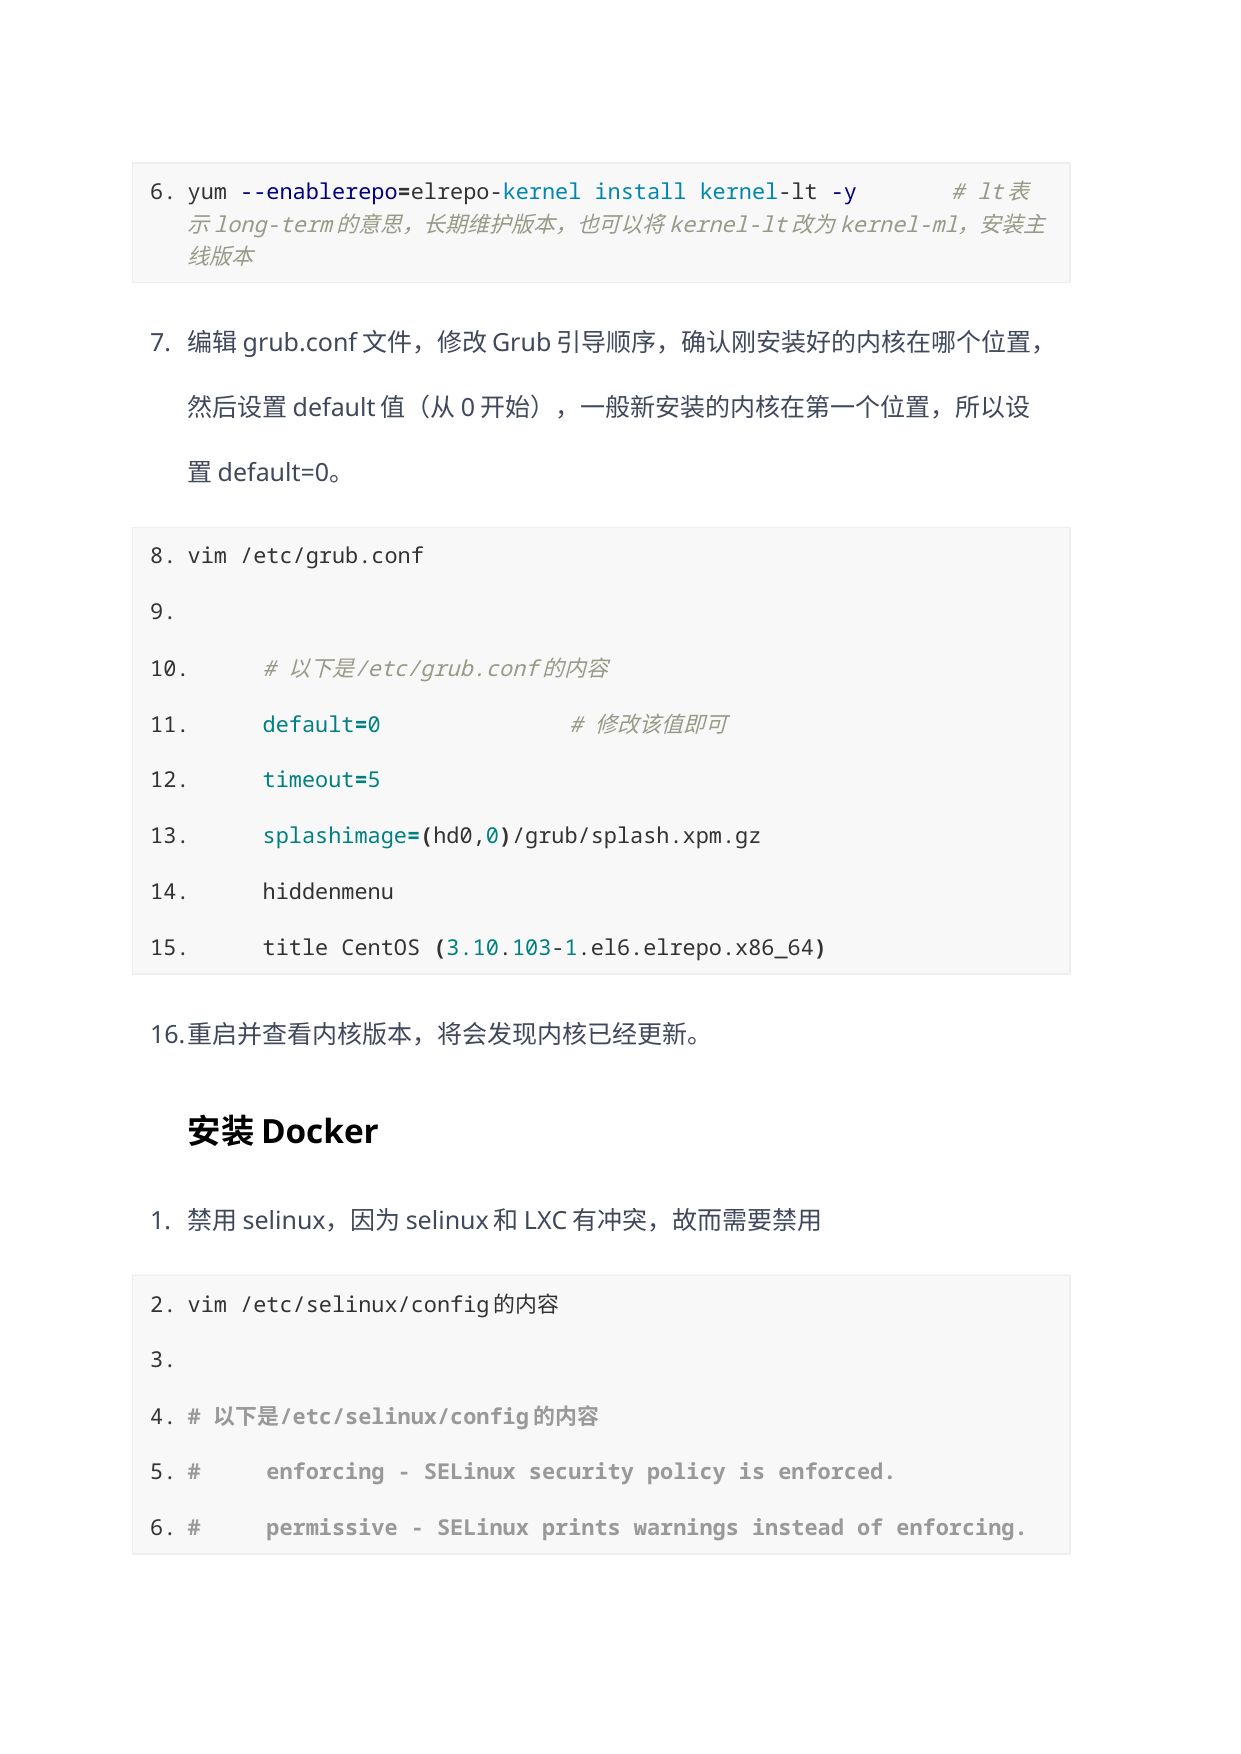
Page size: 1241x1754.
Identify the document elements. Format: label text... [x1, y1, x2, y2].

list # 以下是/etc/grub.conf的内容 [133, 639, 1069, 683]
list hiddenmenu [133, 862, 1069, 907]
list default=0 # 修改该值即可 [133, 695, 1069, 739]
list yum --enablerepo=elrepo-kernel install kernel-lt -y # lt表示long-term的意思，长期维护版本，也可以将kernel-lt改为kernel-ml，安装主线版本 [133, 164, 1069, 282]
list 禁用selinux，因为selinux和LXC有冲突，故而需要禁用 [150, 1186, 1053, 1251]
text 安装Docker [187, 1096, 1053, 1161]
list # permissive - SELinux prints warnings instead of enforcing. [133, 1498, 1069, 1553]
list # 以下是/etc/selinux/config的内容 [133, 1386, 1069, 1431]
list 编辑grub.conf文件，修改Grub引导顺序，确认刚安装好的内核在哪个位置，然后设置default值（从0开始），一般新安装的内核在第一个位置，所以设置default=0。 [150, 308, 1053, 503]
list 重启并查看内核版本，将会发现内核已经更新。 [150, 1000, 1053, 1065]
list vim /etc/grub.conf [133, 528, 1069, 571]
list splashimage=(hd0,0)/grub/splash.xpm.gz [133, 807, 1069, 851]
list timeout=5 [133, 751, 1069, 795]
list # enforcing - SELinux security policy is enforced. [133, 1442, 1069, 1487]
list title CentOS (3.10.103-1.el6.elrepo.x86_64) [133, 918, 1069, 973]
list vim /etc/selinux/config的内容 [133, 1276, 1069, 1319]
